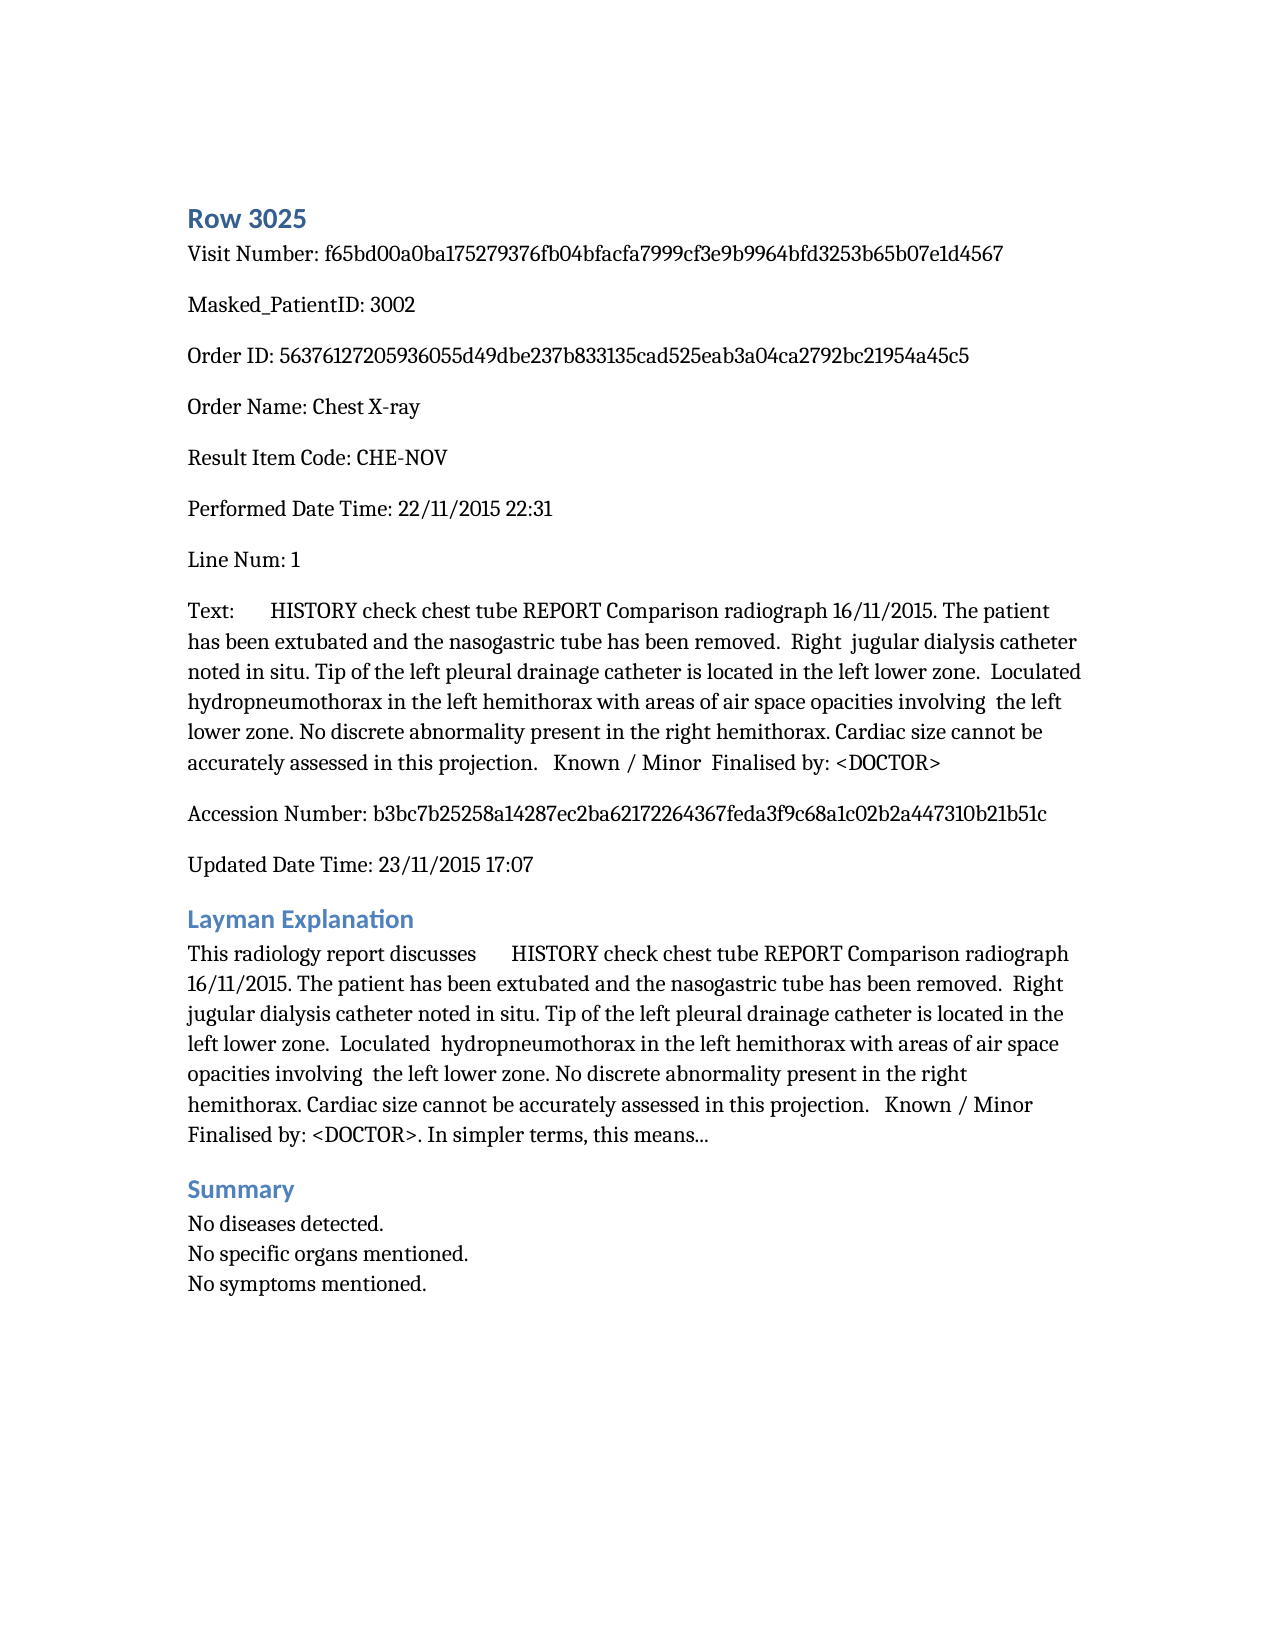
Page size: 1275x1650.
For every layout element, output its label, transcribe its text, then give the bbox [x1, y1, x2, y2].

text No diseases detected. No specific organs mentioned. No symptoms mentioned. [187, 1211, 1087, 1297]
subtitle Row 3025 [187, 200, 1087, 236]
subtitle Summary [187, 1173, 1087, 1206]
text Updated Date Time: 23/11/2015 17:07 [187, 851, 1087, 878]
text This radiology report discusses HISTORY check chest tube REPORT Comparison radiograph 16/11/2015. The patient has been extubated and the nasogastric tube has been removed. Right jugular dialysis catheter noted in situ. Tip of the left pleural drainage catheter is located in the left lower zone. Loculated hydropneumothorax in the left hemithorax with areas of air space opacities involving the left lower zone. No discrete abnormality present in the right hemithorax. Cardiac size cannot be accurately assessed in this projection. Known / Minor Finalised by: <DOCTOR>. In simpler terms, this means... [187, 940, 1087, 1148]
text Accession Number: b3bc7b25258a14287ec2ba62172264367feda3f9c68a1c02b2a447310b21b51c [187, 800, 1087, 827]
text Text: HISTORY check chest tube REPORT Comparison radiograph 16/11/2015. The patient has been extubated and the nasogastric tube has been removed. Right jugular dialysis catheter noted in situ. Tip of the left pleural drainage catheter is located in the left lower zone. Loculated hydropneumothorax in the left hemithorax with areas of air space opacities involving the left lower zone. No discrete abnormality present in the right hemithorax. Cardiac size cannot be accurately assessed in this projection. Known / Minor Finalised by: <DOCTOR> [187, 598, 1087, 776]
text Order Name: Chest X-ray [187, 394, 1087, 420]
text Masked_PatientID: 3002 [187, 292, 1087, 318]
text Order ID: 56376127205936055d49dbe237b833135cad525eab3a04ca2792bc21954a45c5 [187, 343, 1087, 369]
text Visit Number: f65bd00a0ba175279376fb04bfacfa7999cf3e9b9964bfd3253b65b07e1d4567 [187, 241, 1087, 267]
text Performed Date Time: 22/11/2015 22:31 [187, 496, 1087, 522]
text Result Item Code: CHE-NOV [187, 445, 1087, 471]
subtitle Layman Explanation [187, 902, 1087, 935]
text Line Num: 1 [187, 547, 1087, 573]
